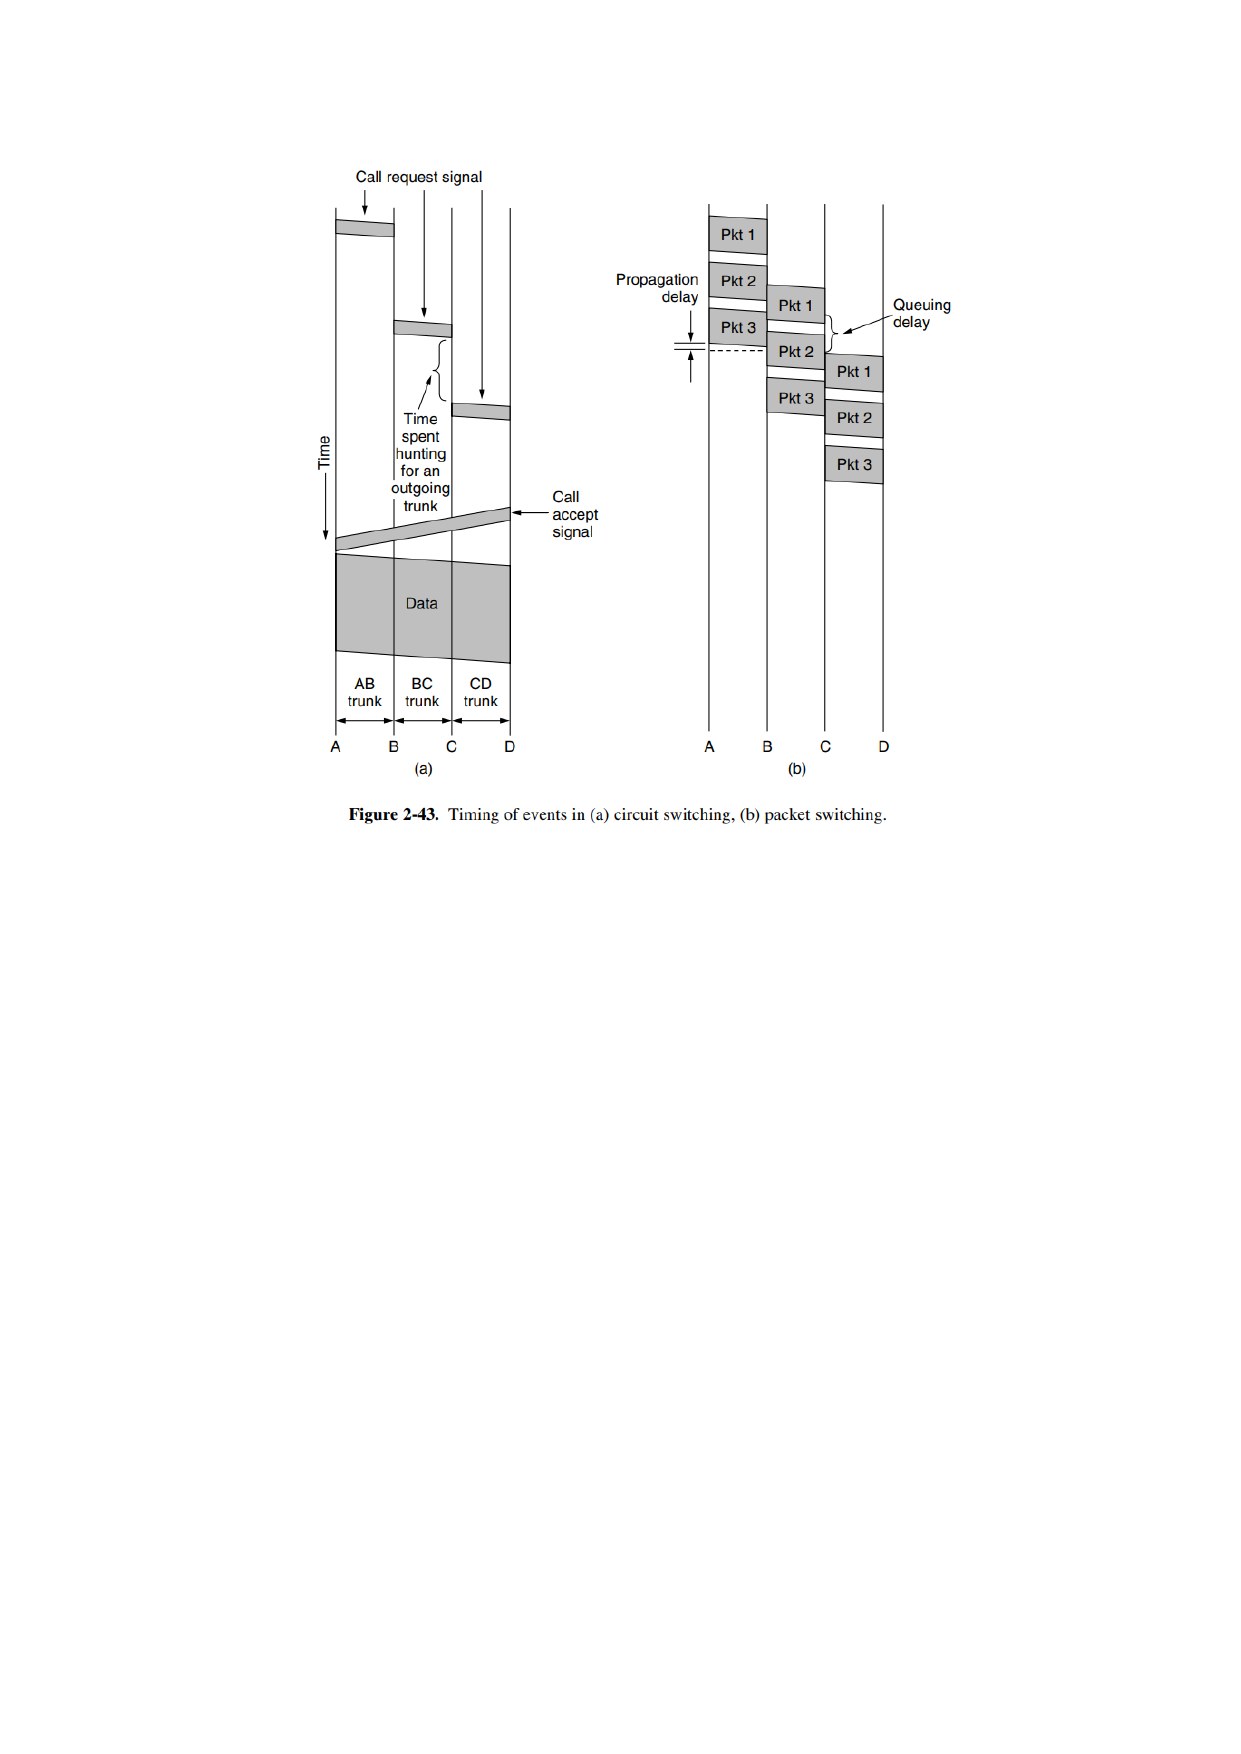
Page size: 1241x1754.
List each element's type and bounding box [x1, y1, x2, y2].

picture [282, 150, 958, 833]
